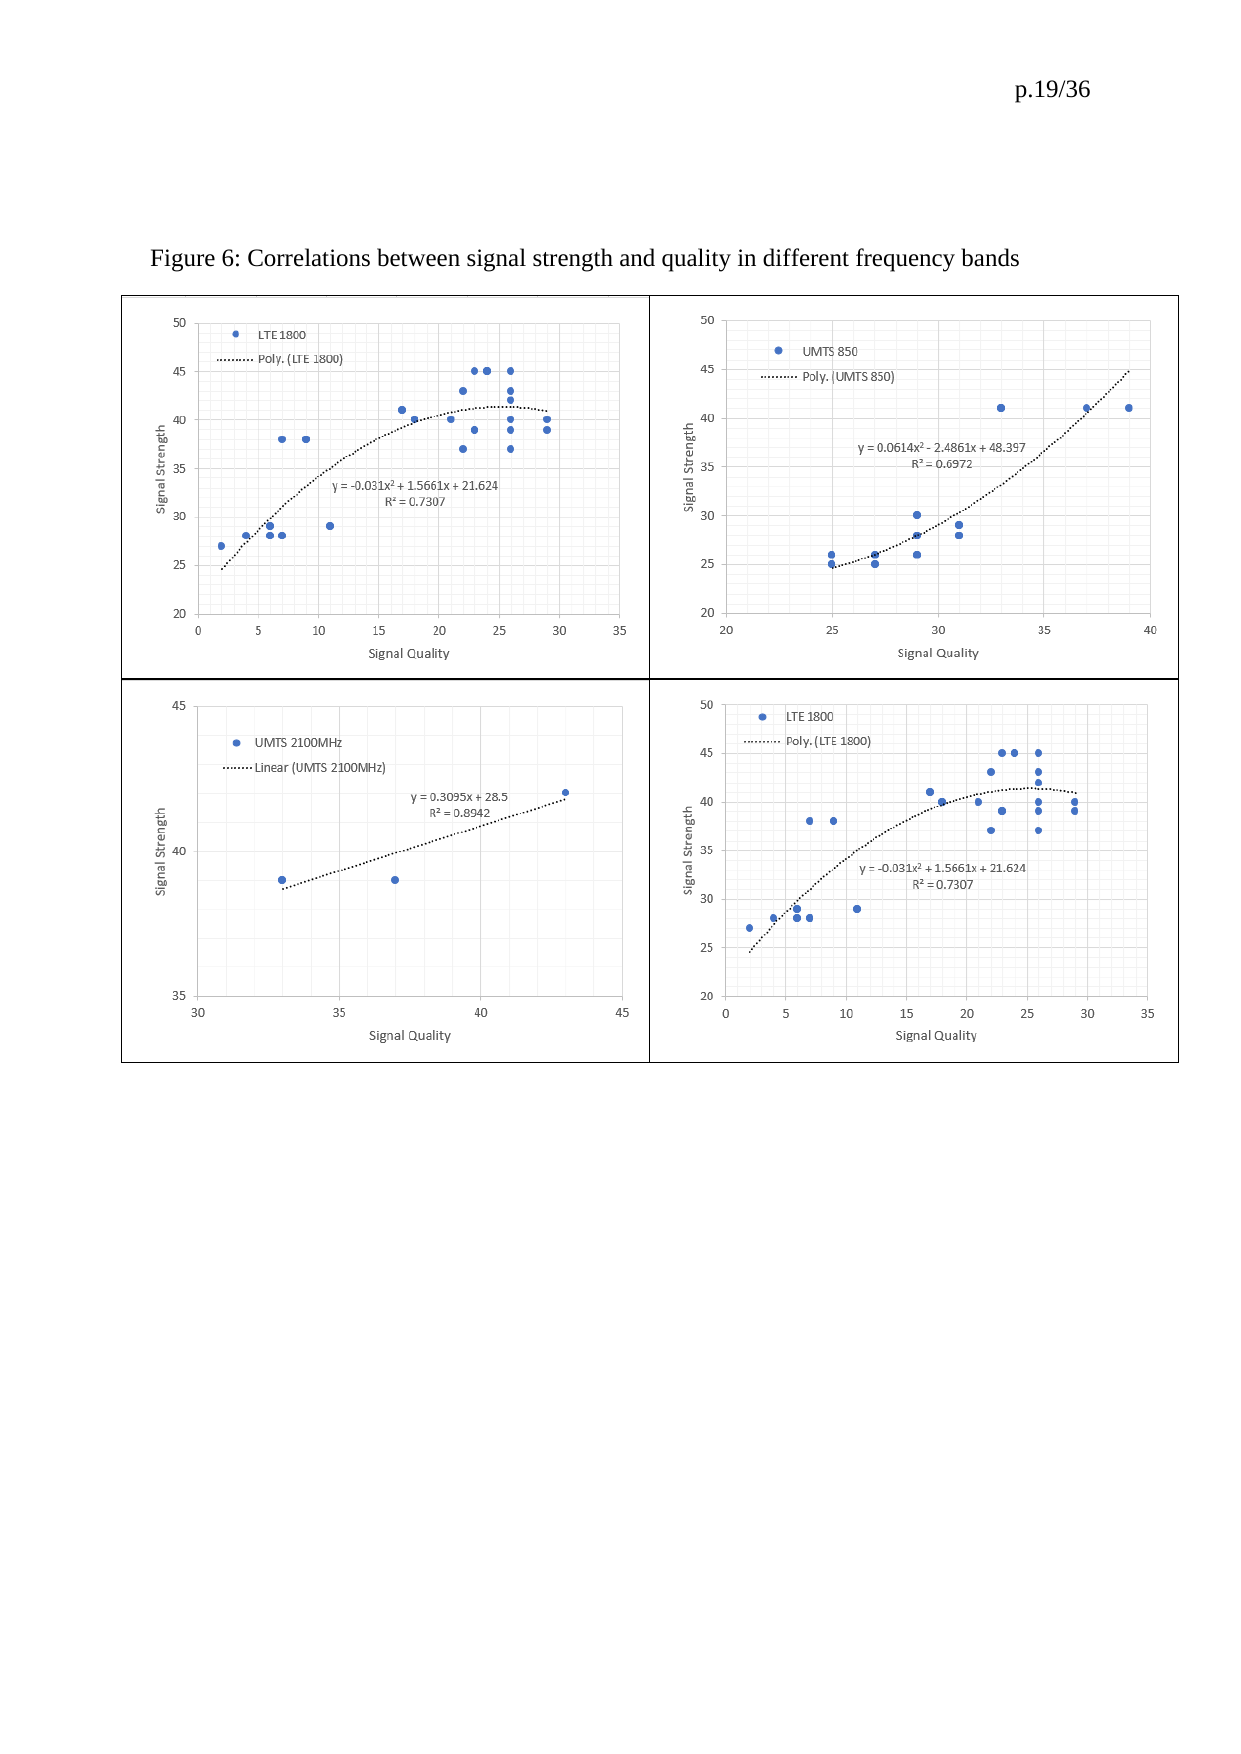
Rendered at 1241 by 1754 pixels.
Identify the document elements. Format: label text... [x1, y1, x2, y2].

picture [122, 296, 649, 678]
text Figure 6: Correlations between signal strength and quality in different frequency bands [150, 243, 1090, 272]
picture [122, 680, 649, 1062]
picture [650, 680, 1178, 1062]
picture [650, 296, 1178, 678]
